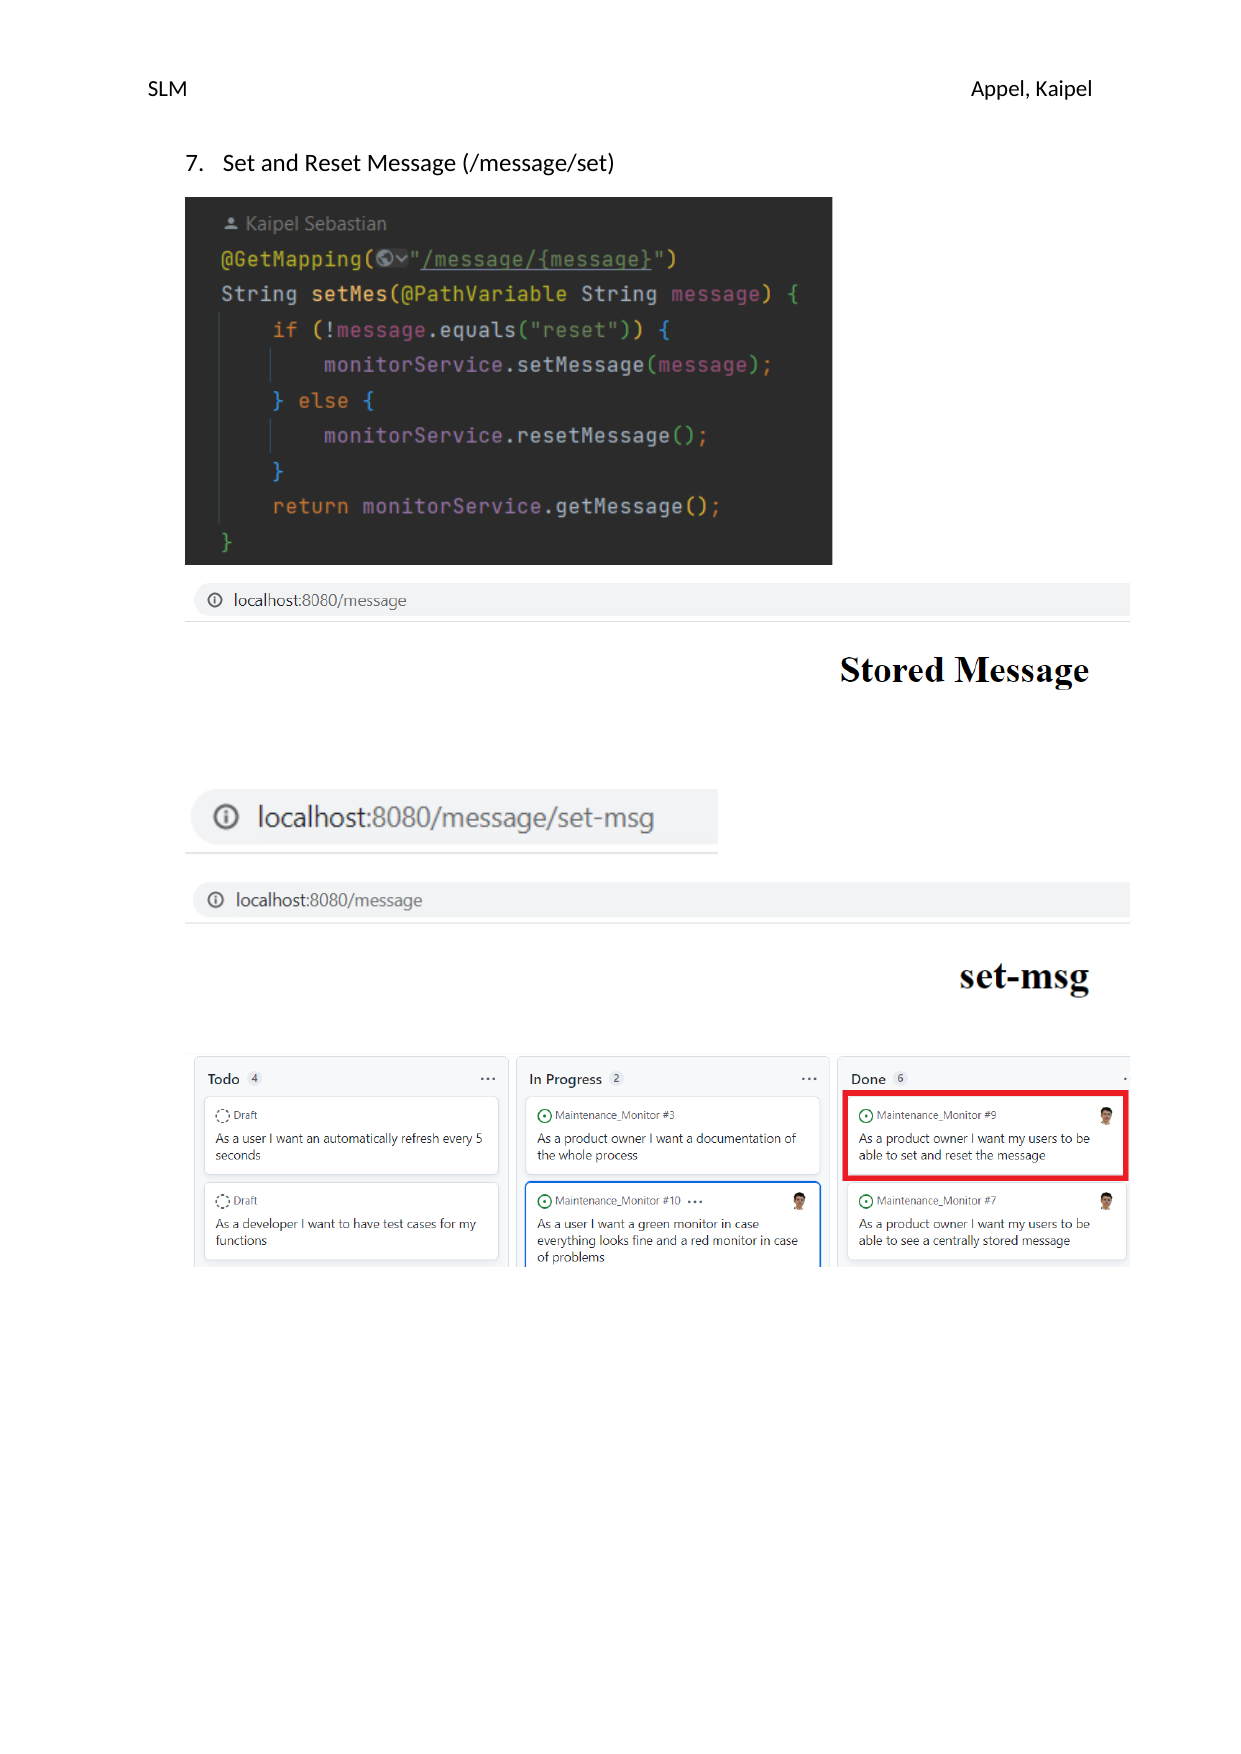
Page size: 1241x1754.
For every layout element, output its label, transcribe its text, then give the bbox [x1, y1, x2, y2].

picture [185, 1053, 1130, 1267]
picture [185, 583, 1130, 765]
picture [185, 783, 718, 862]
picture [185, 197, 833, 565]
picture [185, 880, 1130, 1035]
list Set and Reset Message (/message/set) [185, 148, 1093, 178]
